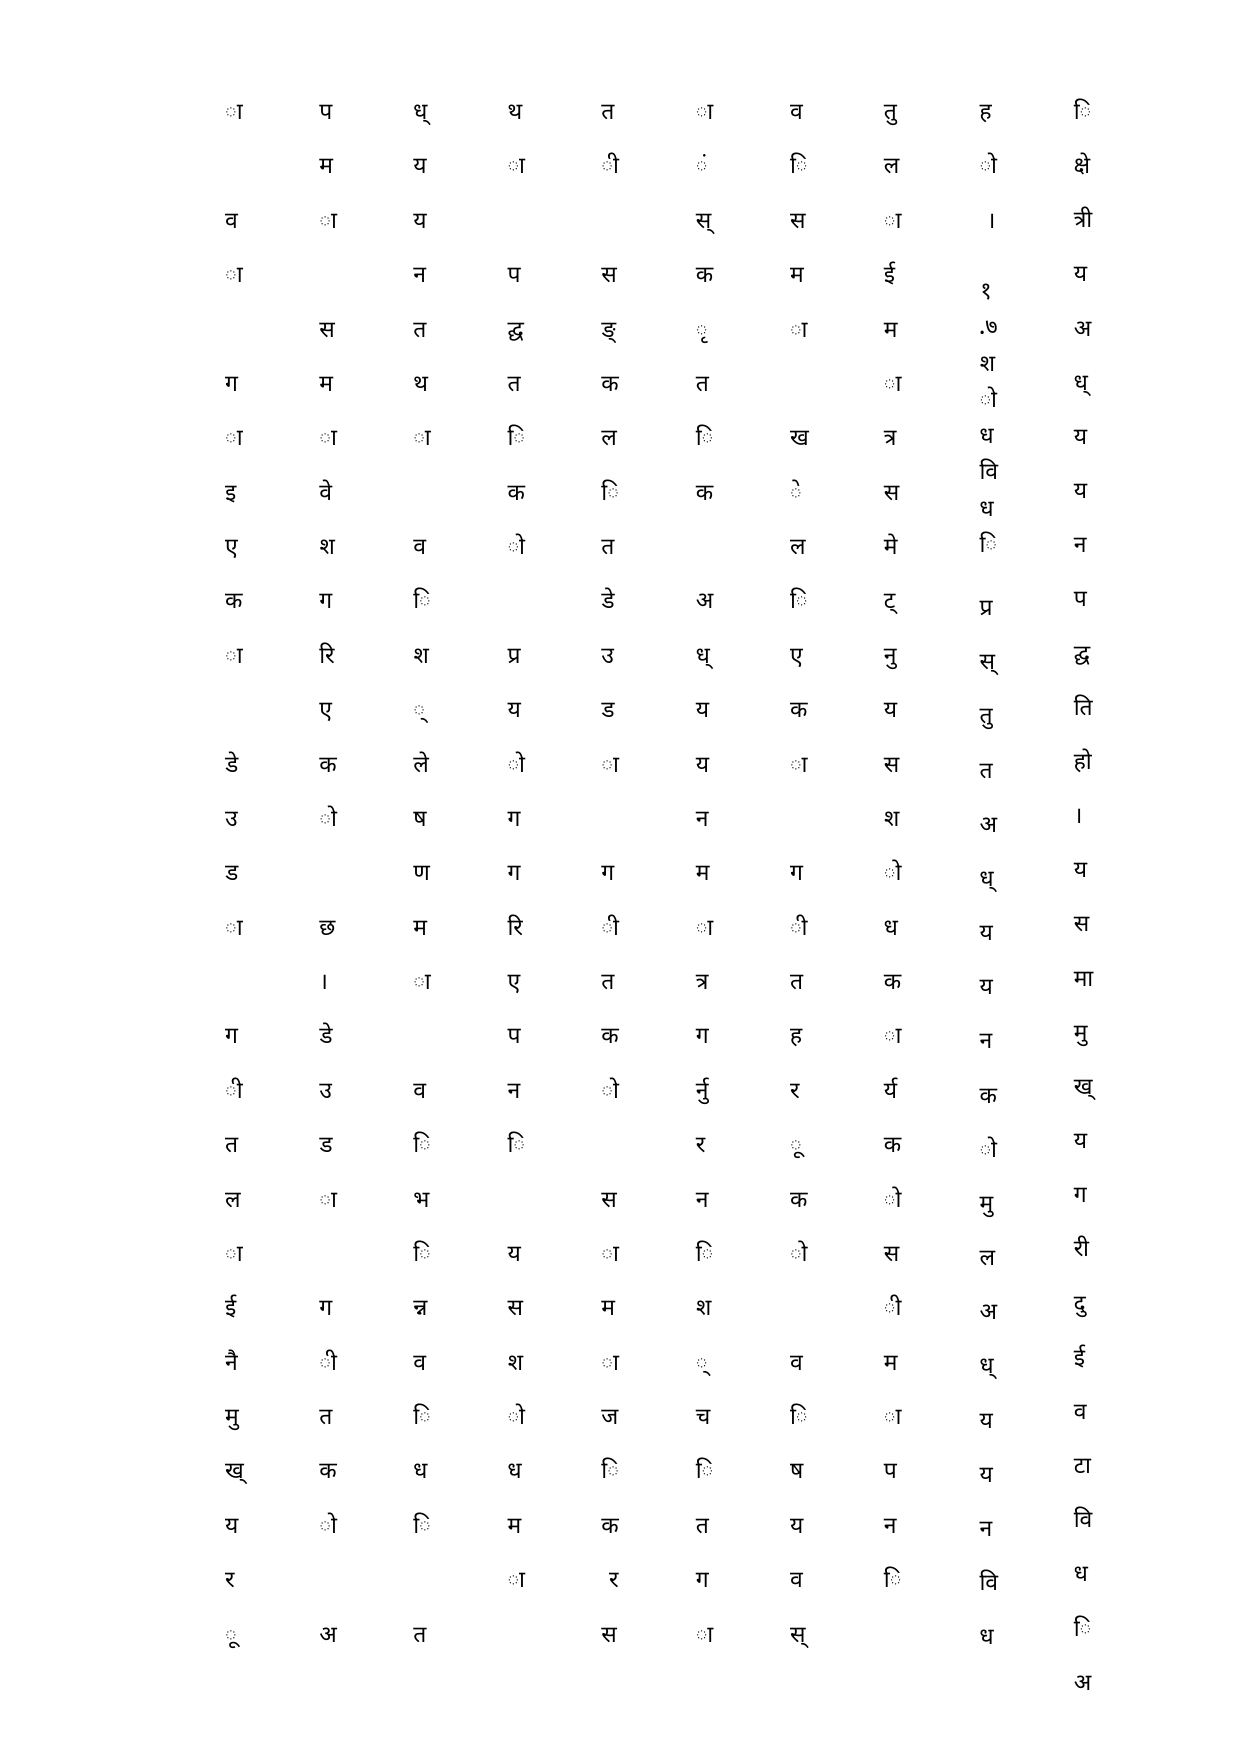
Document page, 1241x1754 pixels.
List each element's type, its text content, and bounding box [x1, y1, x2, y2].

text १.७ शोध विधि [979, 466, 998, 559]
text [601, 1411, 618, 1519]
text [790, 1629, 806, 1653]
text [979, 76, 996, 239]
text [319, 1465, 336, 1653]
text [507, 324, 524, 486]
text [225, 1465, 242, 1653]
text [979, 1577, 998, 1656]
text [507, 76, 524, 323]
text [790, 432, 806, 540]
text प्रस्तुत अध्ययनको मुल अध्ययन विधि क्षेत्रीय अध्ययन पद्घति हो । यसमा मुख्य गरी दुईवटा विधि अपनाई यो शोध कार्य गरिएको छ । [1073, 76, 1093, 972]
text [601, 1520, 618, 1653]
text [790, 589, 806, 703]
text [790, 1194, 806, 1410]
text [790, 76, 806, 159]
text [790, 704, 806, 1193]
text १.७ शोध विधि [979, 269, 998, 465]
text प्रस्तुत अध्ययनको मुल अध्ययन विधि क्षेत्रीय अध्ययन पद्घति हो । यसमा मुख्य गरी दुईवटा विधि अपनाई यो शोध कार्य गरिएको छ । [1073, 973, 1093, 1701]
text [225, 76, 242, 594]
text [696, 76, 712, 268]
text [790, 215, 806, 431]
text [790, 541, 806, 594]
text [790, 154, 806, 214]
text प्रस्तुत अध्ययनको मुल अध्ययन विधि क्षेत्रीय अध्ययन पद्घति हो । यसमा मुख्य गरी दुईवटा विधि अपनाई यो शोध कार्य गरिएको छ । [979, 572, 998, 1576]
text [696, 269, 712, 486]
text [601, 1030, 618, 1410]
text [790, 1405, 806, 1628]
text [884, 76, 902, 1598]
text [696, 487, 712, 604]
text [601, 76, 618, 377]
